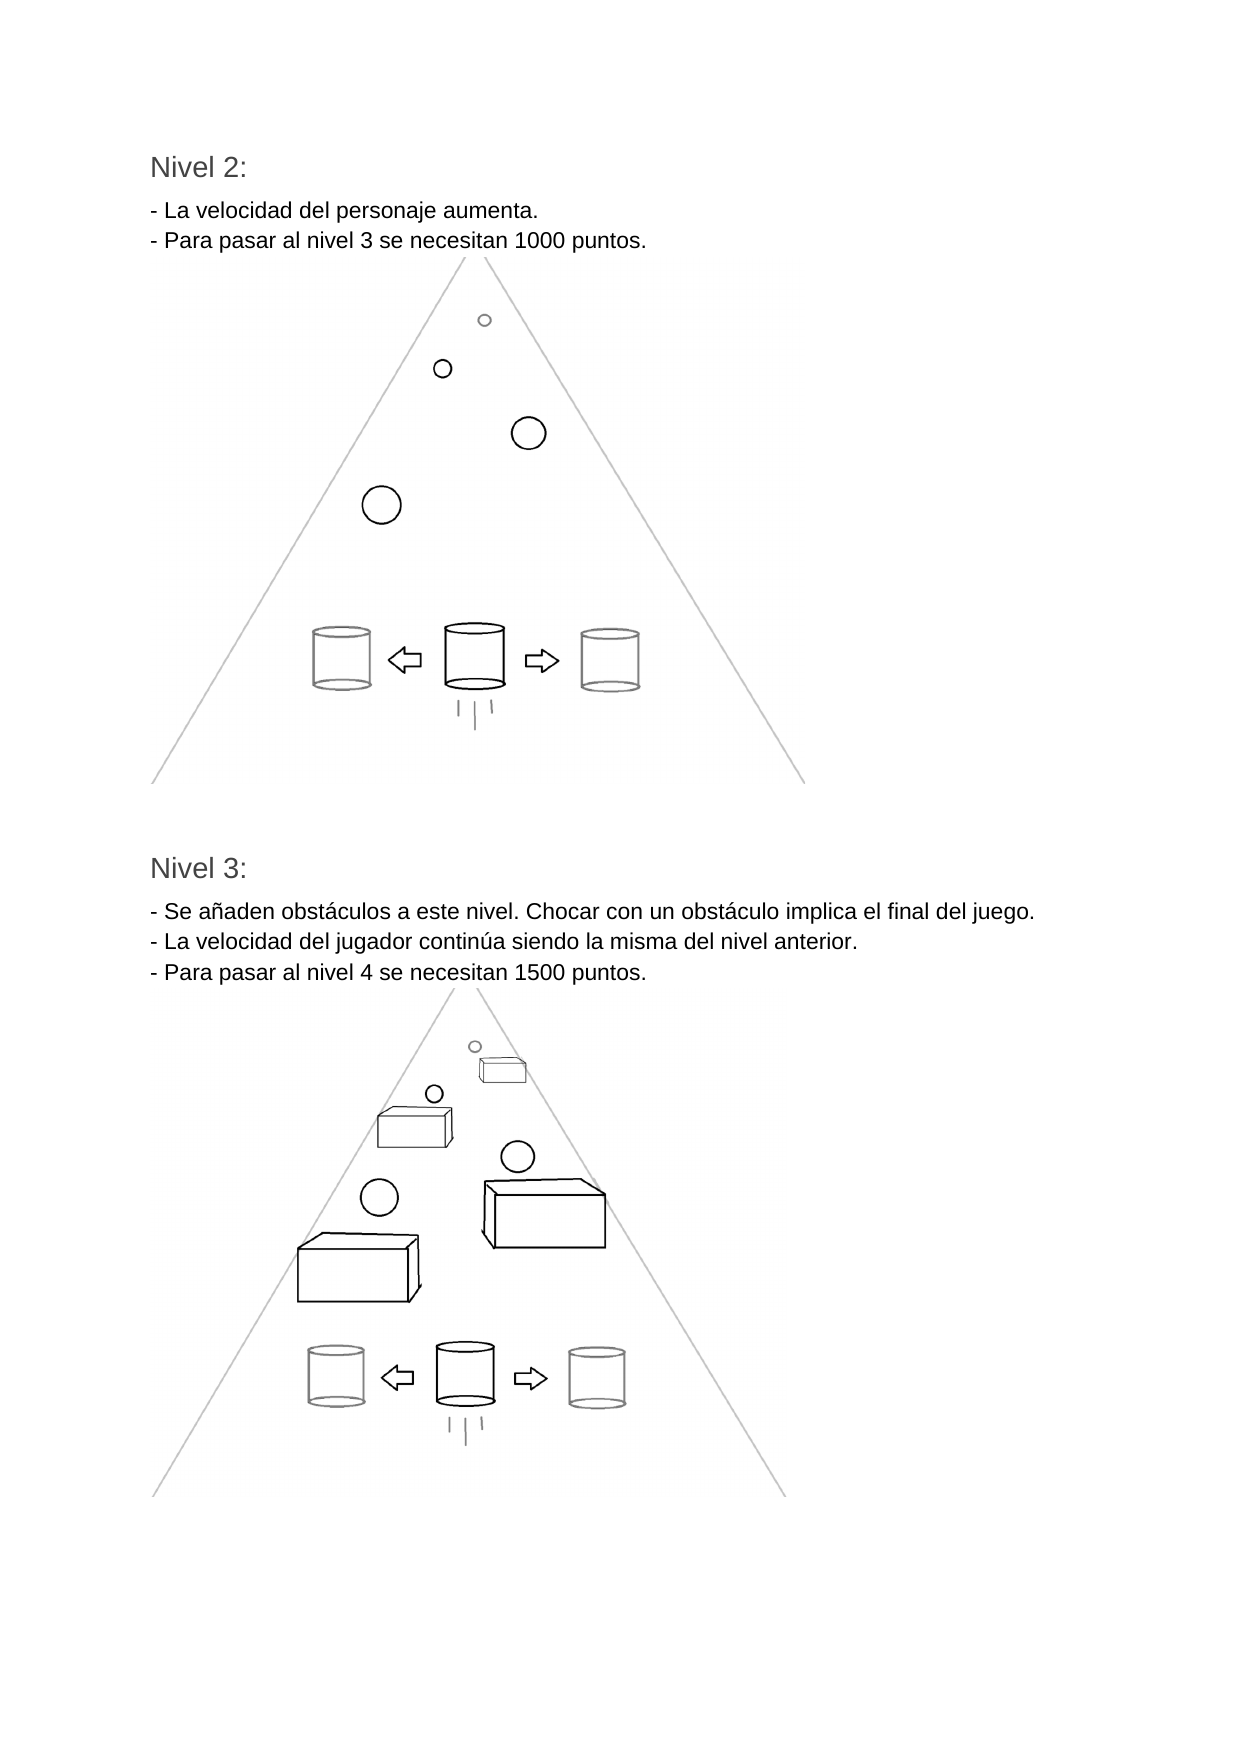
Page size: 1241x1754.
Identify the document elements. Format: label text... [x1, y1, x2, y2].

picture [150, 988, 787, 1497]
text - La velocidad del personaje aumenta. [150, 197, 1090, 223]
text - Para pasar al nivel 3 se necesitan 1000 puntos. [150, 227, 1090, 253]
text - Se añaden obstáculos a este nivel. Chocar con un obstáculo implica el final del juego. [150, 898, 1090, 924]
subtitle Nivel 2: [150, 150, 1090, 183]
picture [150, 257, 806, 784]
text - Para pasar al nivel 4 se necesitan 1500 puntos. [150, 958, 1090, 985]
subtitle Nivel 3: [150, 851, 1090, 885]
text - La velocidad del jugador continúa siendo la misma del nivel anterior. [150, 928, 1090, 955]
